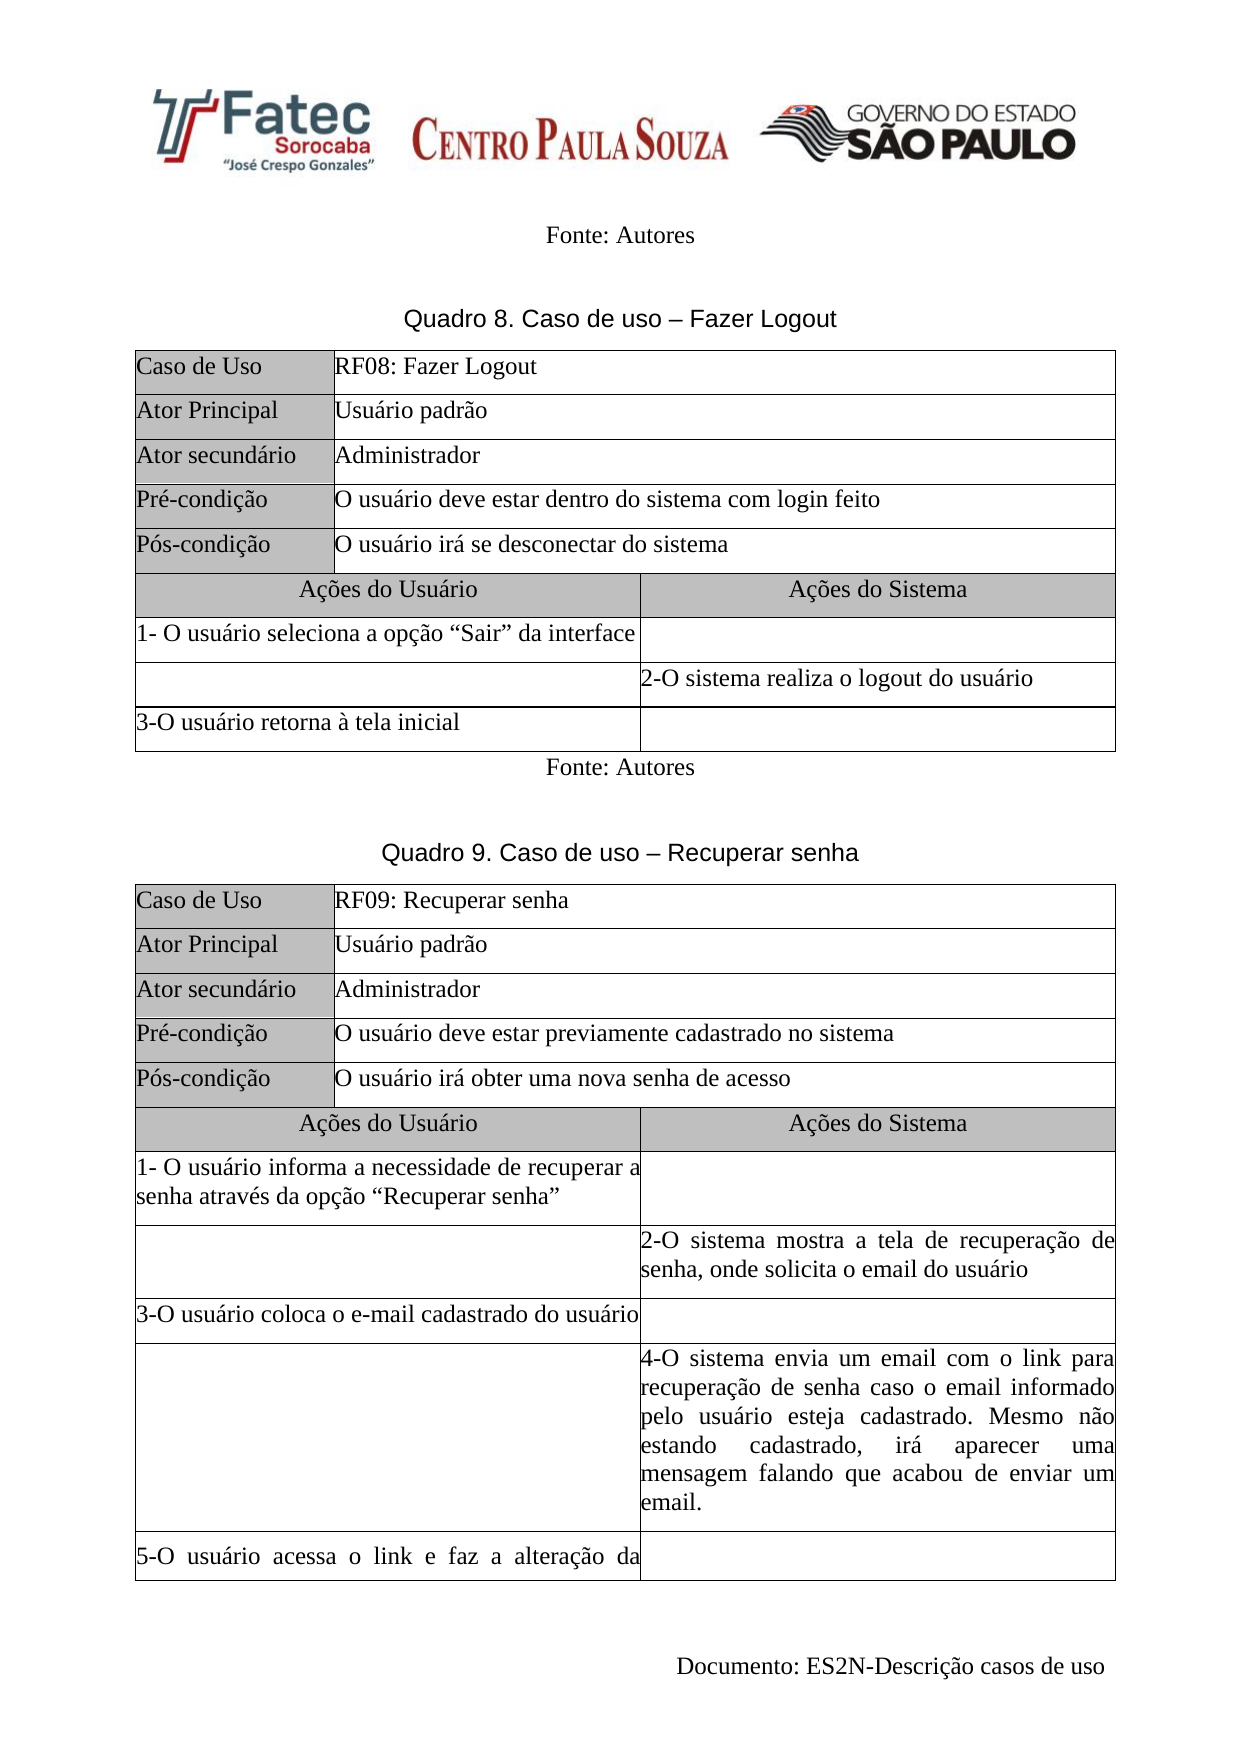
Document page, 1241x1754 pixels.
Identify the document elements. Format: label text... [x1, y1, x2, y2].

table_cell Ator secundário [136, 974, 334, 1017]
text Quadro 8. Caso de uso – Fazer Logout [135, 304, 1105, 333]
table_cell 4-O sistema envia um email com o link para recuperação de senha caso o email informado pelo usuário esteja cadastrado. Mesmo não estando cadastrado, irá aparecer uma mensagem falando que acabou de enviar um email. [641, 1344, 1115, 1531]
table_cell 2-O sistema mostra a tela de recuperação de senha, onde solicita o email do usuário [641, 1226, 1115, 1298]
table_header Caso de Uso [136, 885, 334, 928]
table_cell Pré-condição [136, 485, 334, 528]
table_cell Ator Principal [136, 929, 334, 973]
table_cell [641, 1532, 1115, 1580]
table_cell Usuário padrão [335, 395, 1115, 439]
table_cell [641, 618, 1115, 662]
text Fonte: Autores [135, 220, 1105, 248]
table_cell O usuário irá obter uma nova senha de acesso [335, 1063, 1115, 1107]
text Quadro 9. Caso de uso – Recuperar senha [135, 838, 1105, 867]
table_cell 3-O usuário retorna à tela inicial [136, 708, 640, 751]
table_cell 3-O usuário coloca o e-mail cadastrado do usuário [136, 1299, 640, 1342]
table_header RF09: Recuperar senha [335, 885, 1115, 928]
table_cell Administrador [335, 974, 1115, 1017]
table_cell 2-O sistema realiza o logout do usuário [641, 663, 1115, 706]
table_cell Ações do Usuário [136, 574, 640, 617]
table_cell [641, 1299, 1115, 1342]
table_cell O usuário deve estar previamente cadastrado no sistema [335, 1019, 1115, 1062]
table_cell 1- O usuário informa a necessidade de recuperar a senha através da opção “Recuperar senha” [136, 1152, 640, 1224]
table_cell [136, 1226, 640, 1298]
table_cell 1- O usuário seleciona a opção “Sair” da interface [136, 618, 640, 662]
table_cell [641, 1152, 1115, 1224]
table_cell Ações do Usuário [136, 1108, 640, 1151]
table_header Caso de Uso [136, 351, 334, 394]
table_cell Pré-condição [136, 1019, 334, 1062]
table_cell [136, 663, 640, 706]
table_cell O usuário deve estar dentro do sistema com login feito [335, 485, 1115, 528]
table_cell Pós-condição [136, 529, 334, 573]
table_cell Ator Principal [136, 395, 334, 439]
text Fonte: Autores [135, 752, 1105, 781]
table_cell Ator secundário [136, 440, 334, 483]
picture [135, 73, 1079, 191]
table_cell O usuário irá se desconectar do sistema [335, 529, 1115, 573]
table_cell Administrador [335, 440, 1115, 483]
table_cell [136, 1344, 640, 1531]
table_cell Ações do Sistema [641, 1108, 1115, 1151]
table_cell [641, 708, 1115, 751]
table_cell Usuário padrão [335, 929, 1115, 973]
table_cell Pós-condição [136, 1063, 334, 1107]
table_cell Ações do Sistema [641, 574, 1115, 617]
table_header RF08: Fazer Logout [335, 351, 1115, 394]
table_cell 5-O usuário acessa o link e faz a alteração da senha. Será necessário confirmar a senha para poder alterar. [136, 1532, 640, 1580]
